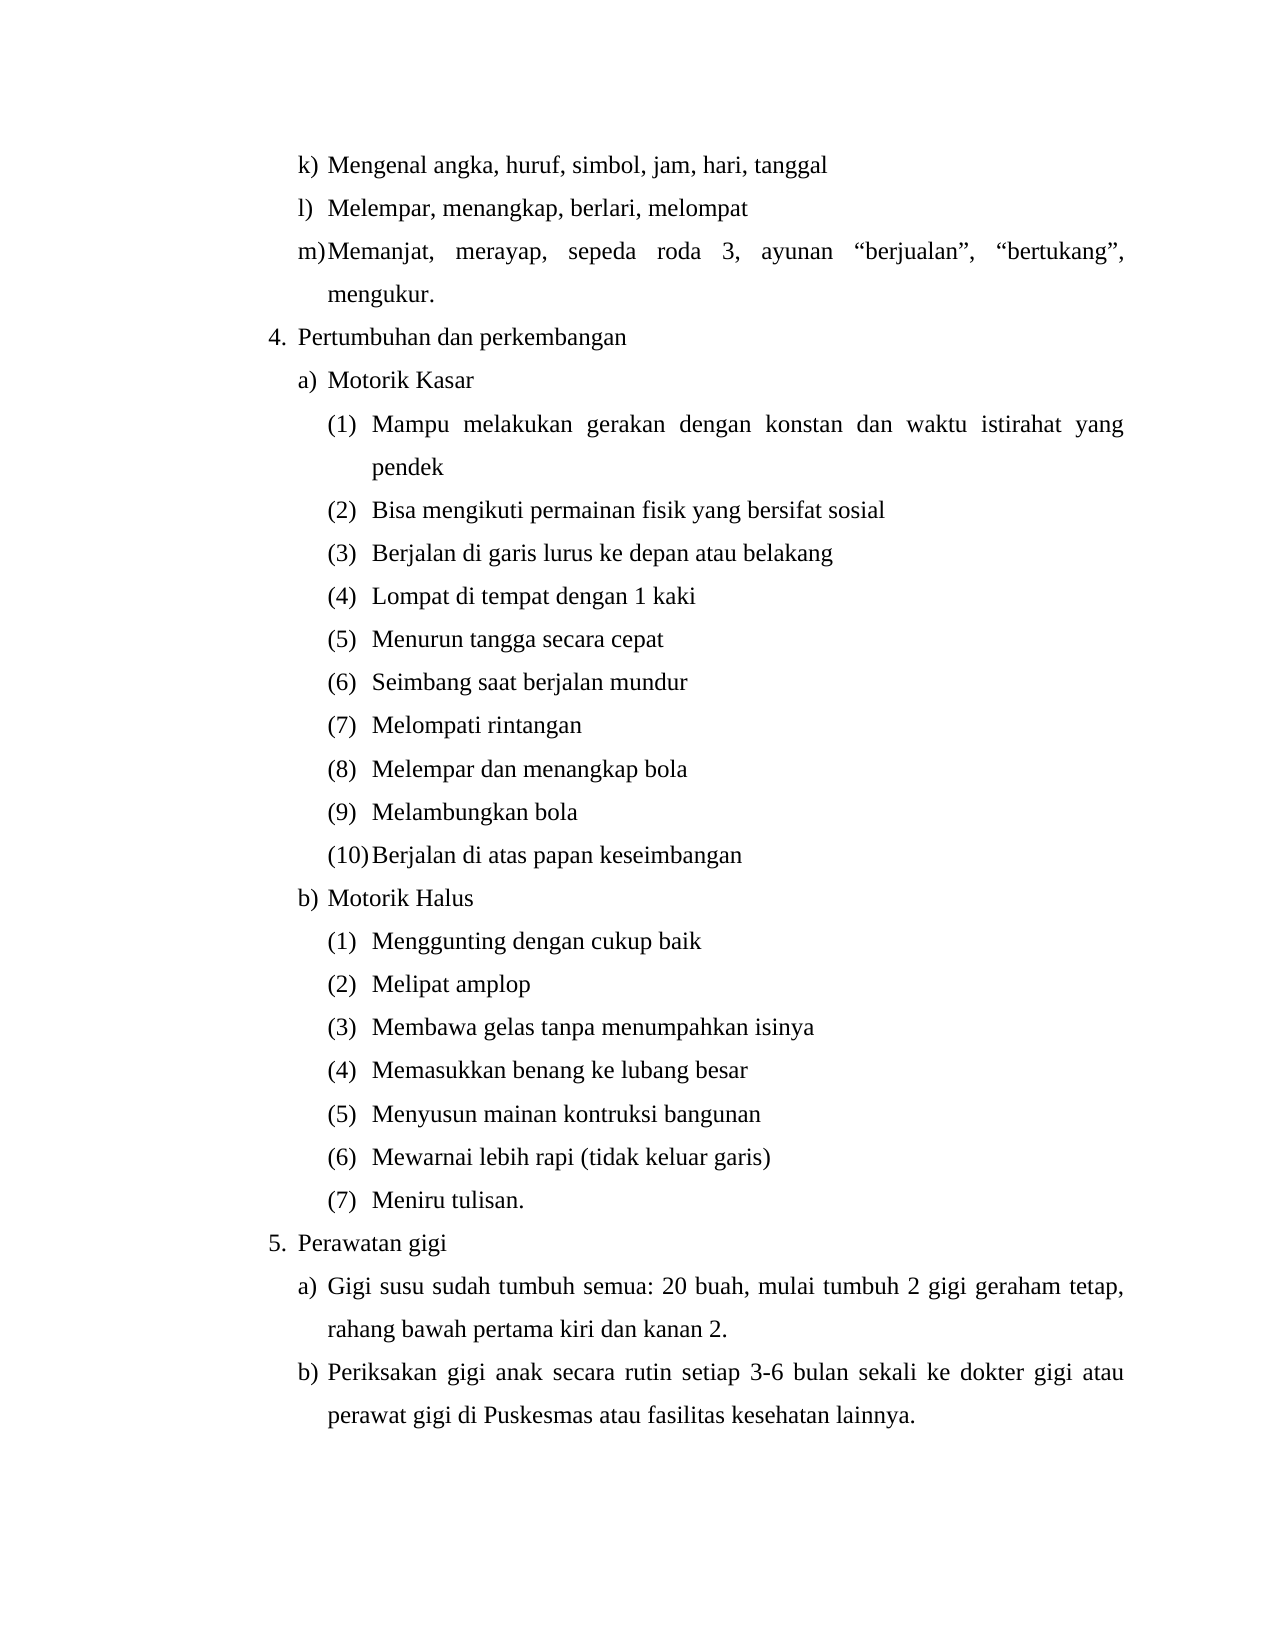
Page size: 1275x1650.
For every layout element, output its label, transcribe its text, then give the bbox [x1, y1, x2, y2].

list Mampu melakukan gerakan dengan konstan dan waktu istirahat yang pendek [327, 409, 1125, 481]
list Melempar dan menangkap bola [327, 754, 1125, 782]
list Berjalan di garis lurus ke depan atau belakang [327, 538, 1125, 567]
list Gigi susu sudah tumbuh semua: 20 buah, mulai tumbuh 2 gigi geraham tetap, rahang bawah pertama kiri dan kanan 2. [298, 1271, 1125, 1343]
list Meniru tulisan. [327, 1185, 1125, 1214]
list Memasukkan benang ke lubang besar [327, 1056, 1125, 1084]
list Menggunting dengan cukup baik [327, 926, 1125, 955]
list Perawatan gigi [268, 1228, 1125, 1257]
list Menurun tangga secara cepat [327, 624, 1125, 653]
list Berjalan di atas papan keseimbangan [327, 840, 1125, 869]
list Periksakan gigi anak secara rutin setiap 3-6 bulan sekali ke dokter gigi atau perawat gigi di Puskesmas atau fasilitas kesehatan lainnya. [298, 1357, 1125, 1429]
list Membawa gelas tanpa menumpahkan isinya [327, 1012, 1125, 1041]
list Melambungkan bola [327, 797, 1125, 826]
list Melempar, menangkap, berlari, melompat [298, 193, 1125, 222]
list Melompati rintangan [327, 711, 1125, 739]
list Seimbang saat berjalan mundur [327, 667, 1125, 696]
list Motorik Halus [298, 883, 1125, 912]
list Melipat amplop [327, 969, 1125, 998]
list Memanjat, merayap, sepeda roda 3, ayunan “berjualan”, “bertukang”, mengukur. [298, 236, 1125, 308]
list Mewarnai lebih rapi (tidak keluar garis) [327, 1142, 1125, 1171]
list Motorik Kasar [298, 366, 1125, 394]
list Menyusun mainan kontruksi bangunan [327, 1099, 1125, 1127]
list Bisa mengikuti permainan fisik yang bersifat sosial [327, 495, 1125, 524]
list Pertumbuhan dan perkembangan [268, 322, 1125, 351]
list Mengenal angka, huruf, simbol, jam, hari, tanggal [298, 150, 1125, 179]
list Lompat di tempat dengan 1 kaki [327, 581, 1125, 610]
